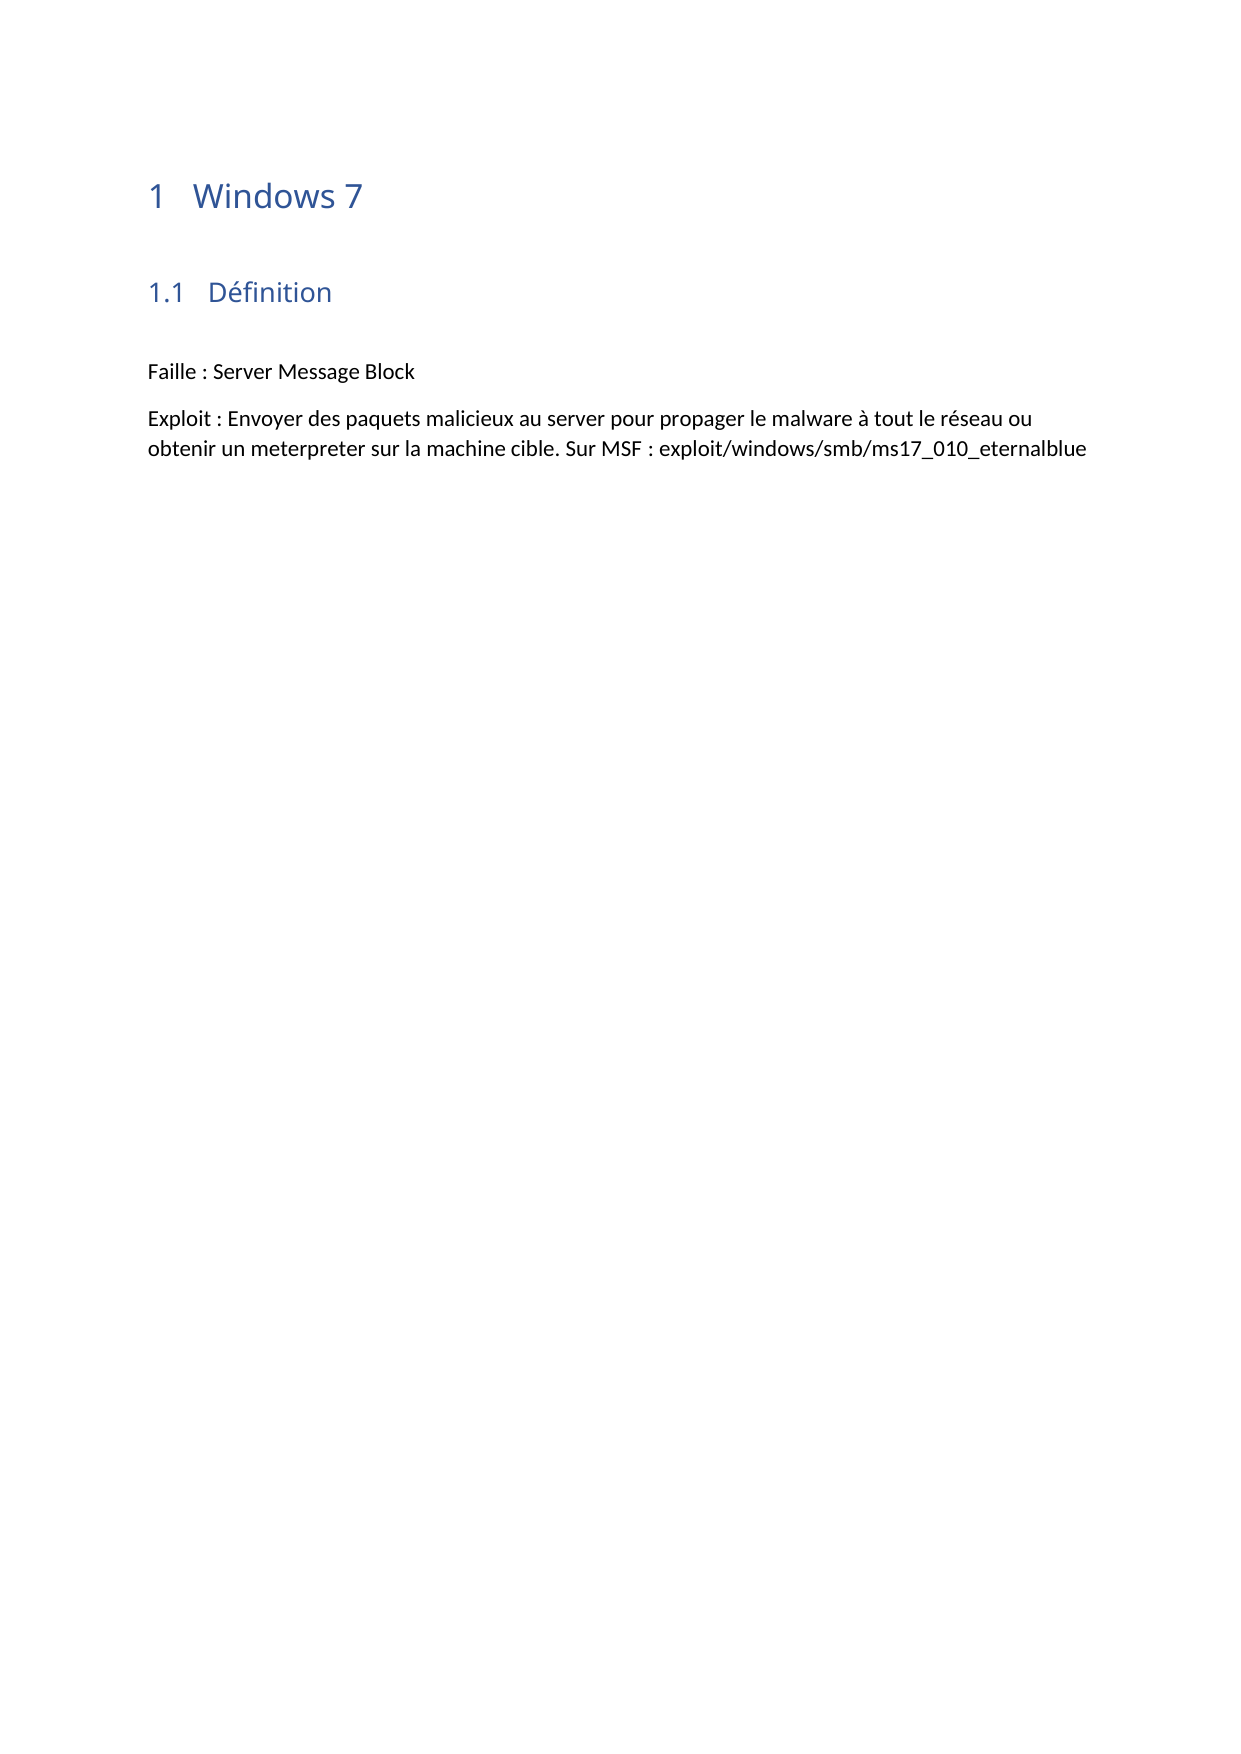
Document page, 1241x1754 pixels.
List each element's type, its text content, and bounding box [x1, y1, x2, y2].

subtitle Windows 7 [148, 173, 1093, 218]
subtitle Définition [148, 273, 1093, 310]
text Faille : Server Message Block [148, 357, 1093, 385]
text Exploit : Envoyer des paquets malicieux au server pour propager le malware à tout le réseau ou obtenir un meterpreter sur la machine cible. Sur MSF : exploit/windows/smb/ms17_010_eternalblue [148, 404, 1093, 462]
